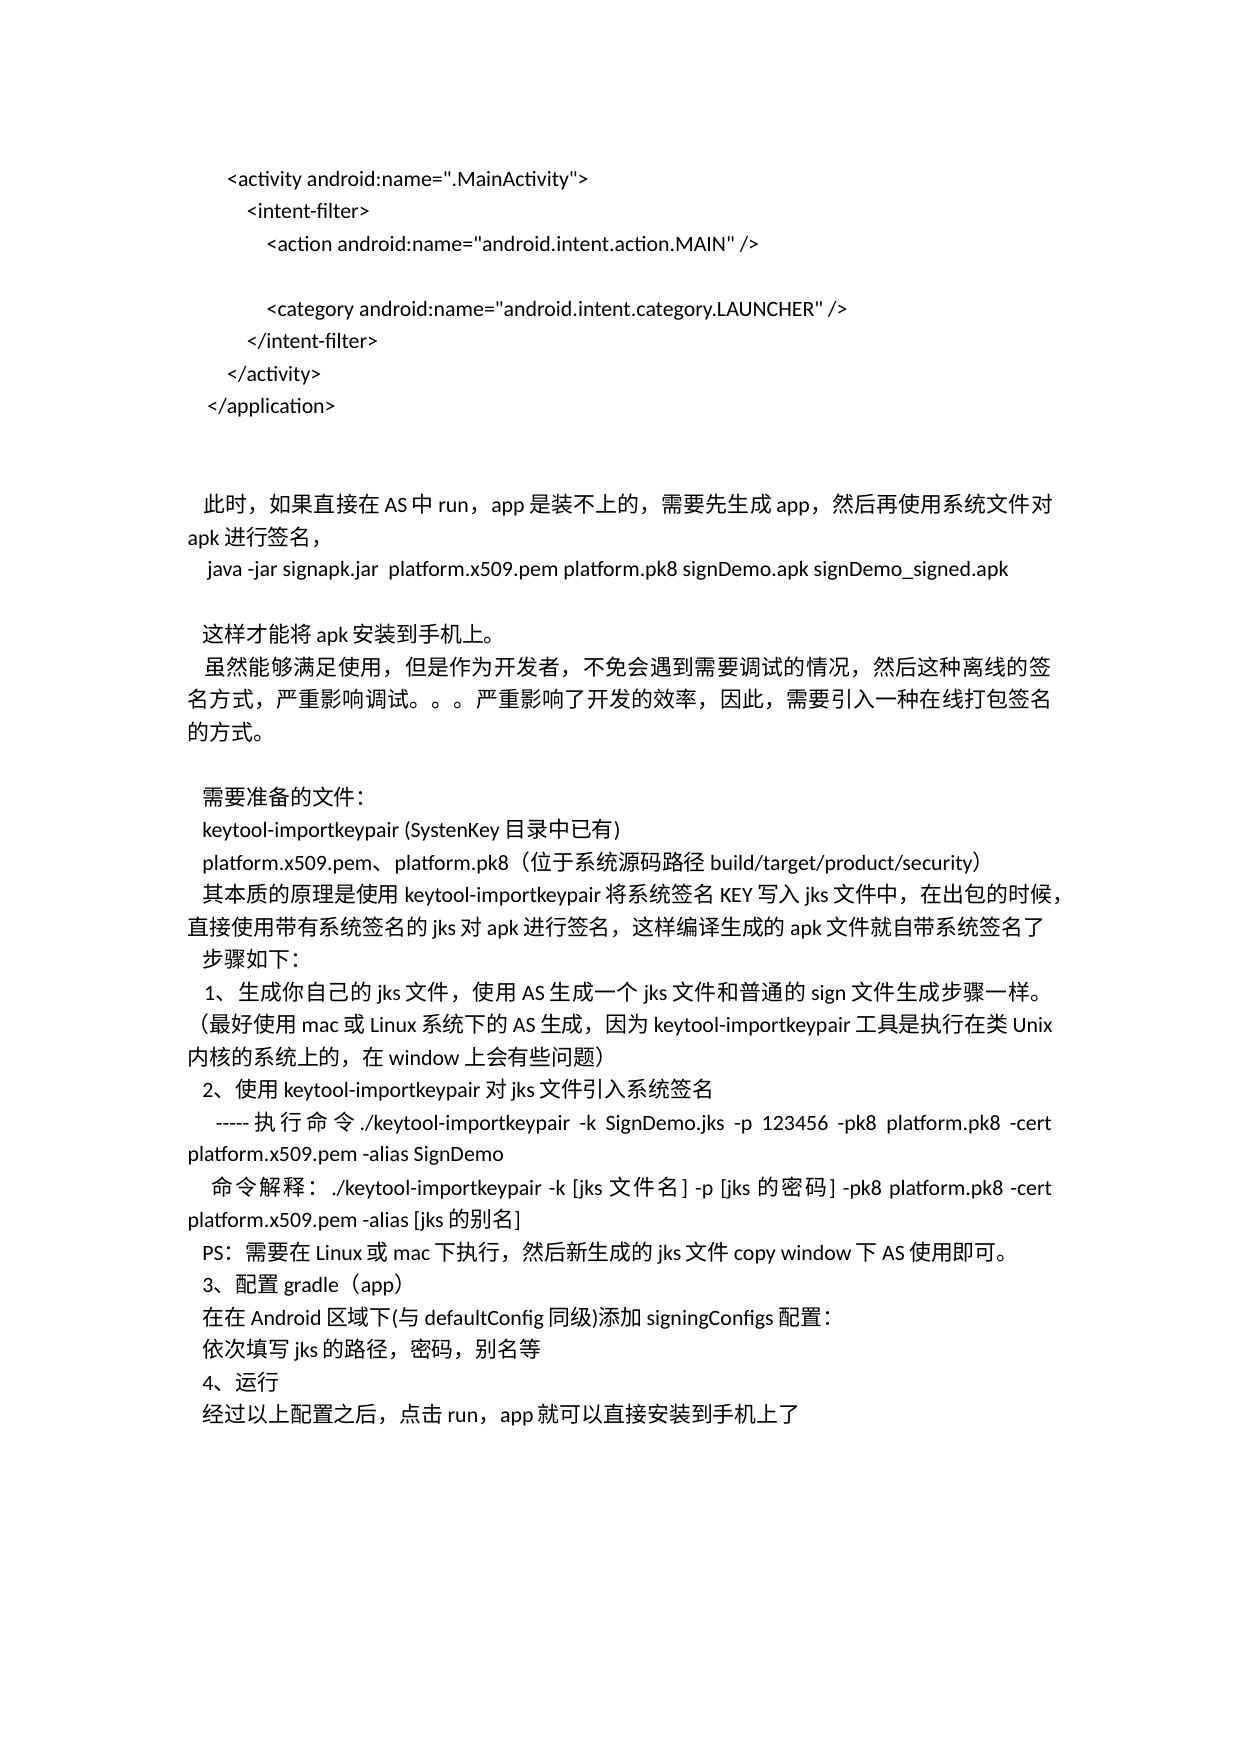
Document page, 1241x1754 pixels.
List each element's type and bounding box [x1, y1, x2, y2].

text [187, 162, 1053, 1429]
